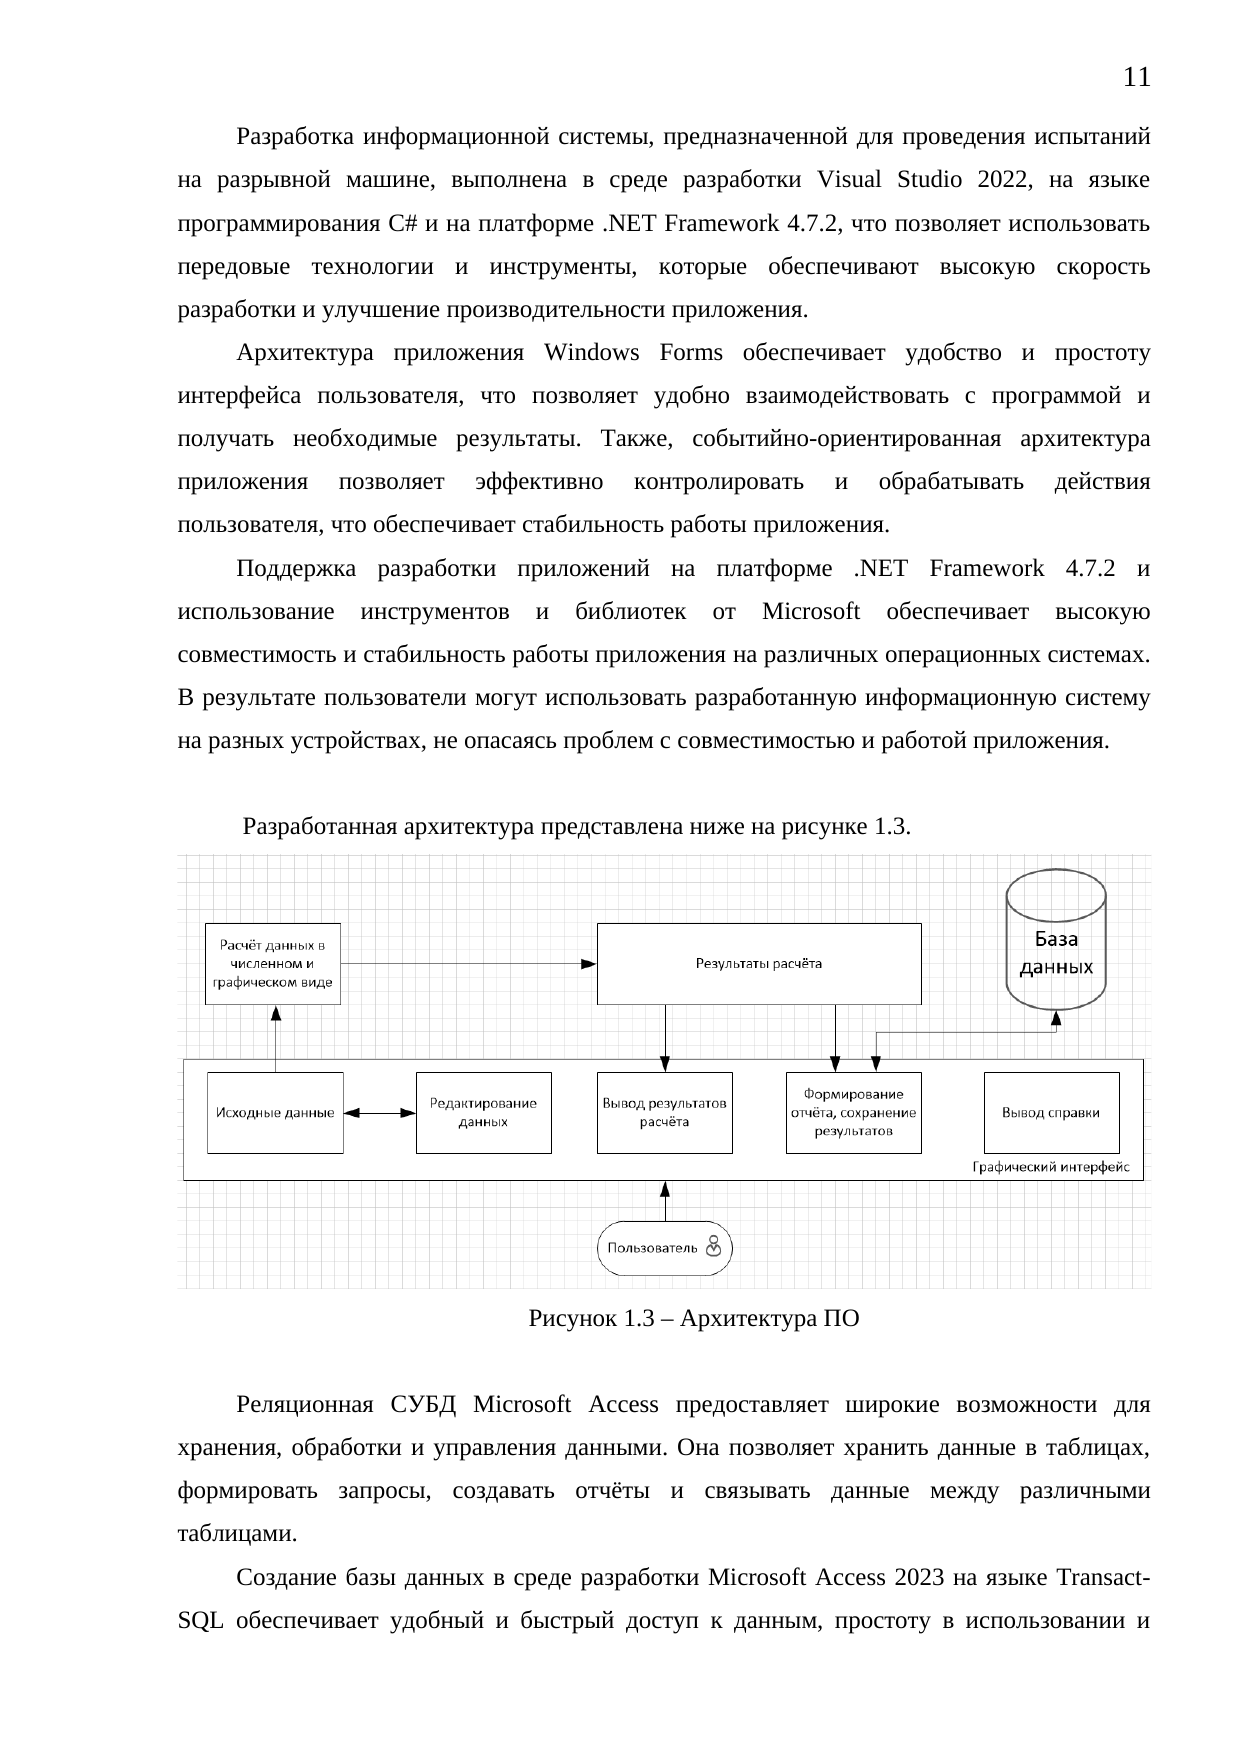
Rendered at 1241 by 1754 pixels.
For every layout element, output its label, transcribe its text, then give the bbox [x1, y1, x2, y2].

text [177, 1562, 1152, 1633]
text Разработанная архитектура представлена ниже на рисунке 1.3. [177, 811, 1152, 840]
picture [177, 854, 1152, 1289]
text Рисунок 1.3 – Архитектура ПО [177, 1303, 1152, 1332]
text Разработка информационной системы, предназначенной для проведения испытаний на разрывной машине, выполнена в среде разработки Visual Studio 2022, на языке программирования C# и на платформе .NET Framework 4.7.2, что позволяет использовать передовые технологии и инструменты, которые обеспечивают высокую скорость разработки и улучшение производительности приложения. [177, 121, 1152, 323]
text Архитектура приложения Windows Forms обеспечивает удобство и простоту интерфейса пользователя, что позволяет удобно взаимодействовать с программой и получать необходимые результаты. Также, событийно-ориентированная архитектура приложения позволяет эффективно контролировать и обрабатывать действия пользователя, что обеспечивает стабильность работы приложения. [177, 337, 1152, 538]
text Поддержка разработки приложений на платформе .NET Framework 4.7.2 и использование инструментов и библиотек от Microsoft обеспечивает высокую совместимость и стабильность работы приложения на различных операционных системах. В результате пользователи могут использовать разработанную информационную систему на разных устройствах, не опасаясь проблем с совместимостью и работой приложения. [177, 553, 1152, 754]
text Реляционная СУБД Microsoft Access предоставляет широкие возможности для хранения, обработки и управления данными. Она позволяет хранить данные в таблицах, формировать запросы, создавать отчёты и связывать данные между различными таблицами. [177, 1389, 1152, 1547]
